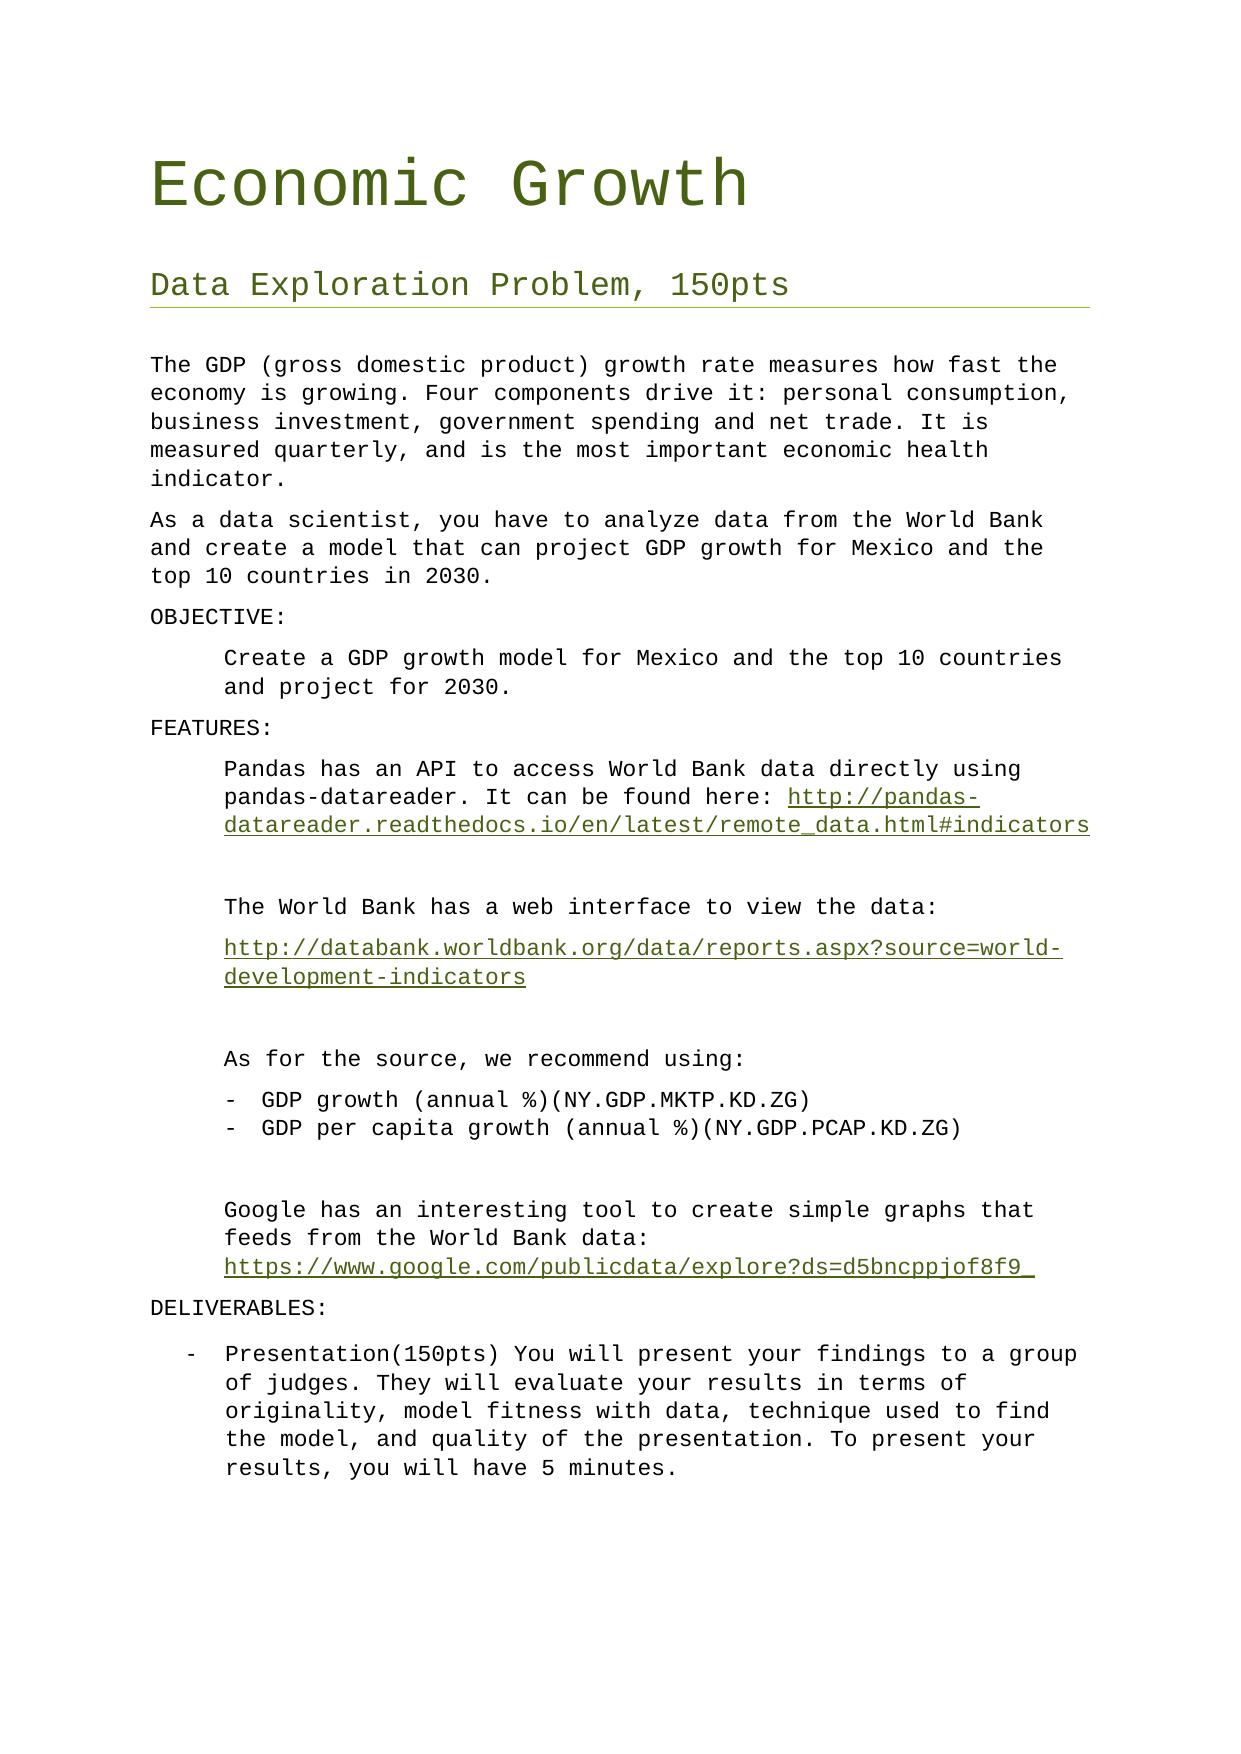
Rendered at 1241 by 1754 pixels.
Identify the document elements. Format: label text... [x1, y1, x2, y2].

text As for the source, we recommend using: [224, 1047, 1090, 1073]
text The World Bank has a web interface to view the data: [224, 896, 1090, 922]
list GDP growth (annual %)(NY.GDP.MKTP.KD.ZG) [224, 1088, 1090, 1114]
text OBJECTIVE: [150, 606, 1090, 632]
text The GDP (gross domestic product) growth rate measures how fast the economy is growing. Four components drive it: personal consumption, business investment, government spending and net trade. It is measured quarterly, and is the most important economic health indicator. [150, 353, 1090, 493]
list GDP per capita growth (annual %)(NY.GDP.PCAP.KD.ZG) [224, 1116, 1090, 1142]
text http://databank.worldbank.org/data/reports.aspx?source=world-development-indicators [224, 937, 1090, 991]
text FEATURES: [150, 716, 1090, 742]
text Create a GDP growth model for Mexico and the top 10 countries and project for 2030. [224, 647, 1090, 701]
title Economic Growth [150, 150, 1090, 226]
text Google has an interesting tool to create simple graphs that feeds from the World Bank data: https://www.google.com/publicdata/explore?ds=d5bncppjof8f9_ [224, 1198, 1090, 1281]
list Presentation(150pts) You will present your findings to a group of judges. They will evaluate your results in terms of originality, model fitness with data, technique used to find the model, and quality of the presentation. To present your results, you will have 5 minutes. [187, 1337, 1090, 1482]
text As a data scientist, you have to analyze data from the World Bank and create a model that can project GDP growth for Mexico and the top 10 countries in 2030. [150, 508, 1090, 591]
subtitle Data Exploration Problem, 150pts [150, 267, 1090, 307]
text DELIVERABLES: [150, 1296, 1090, 1322]
text Pandas has an API to access World Bank data directly using pandas-datareader. It can be found here: http://pandas-datareader.readthedocs.io/en/latest/remote_data.html#indicators [224, 757, 1090, 835]
